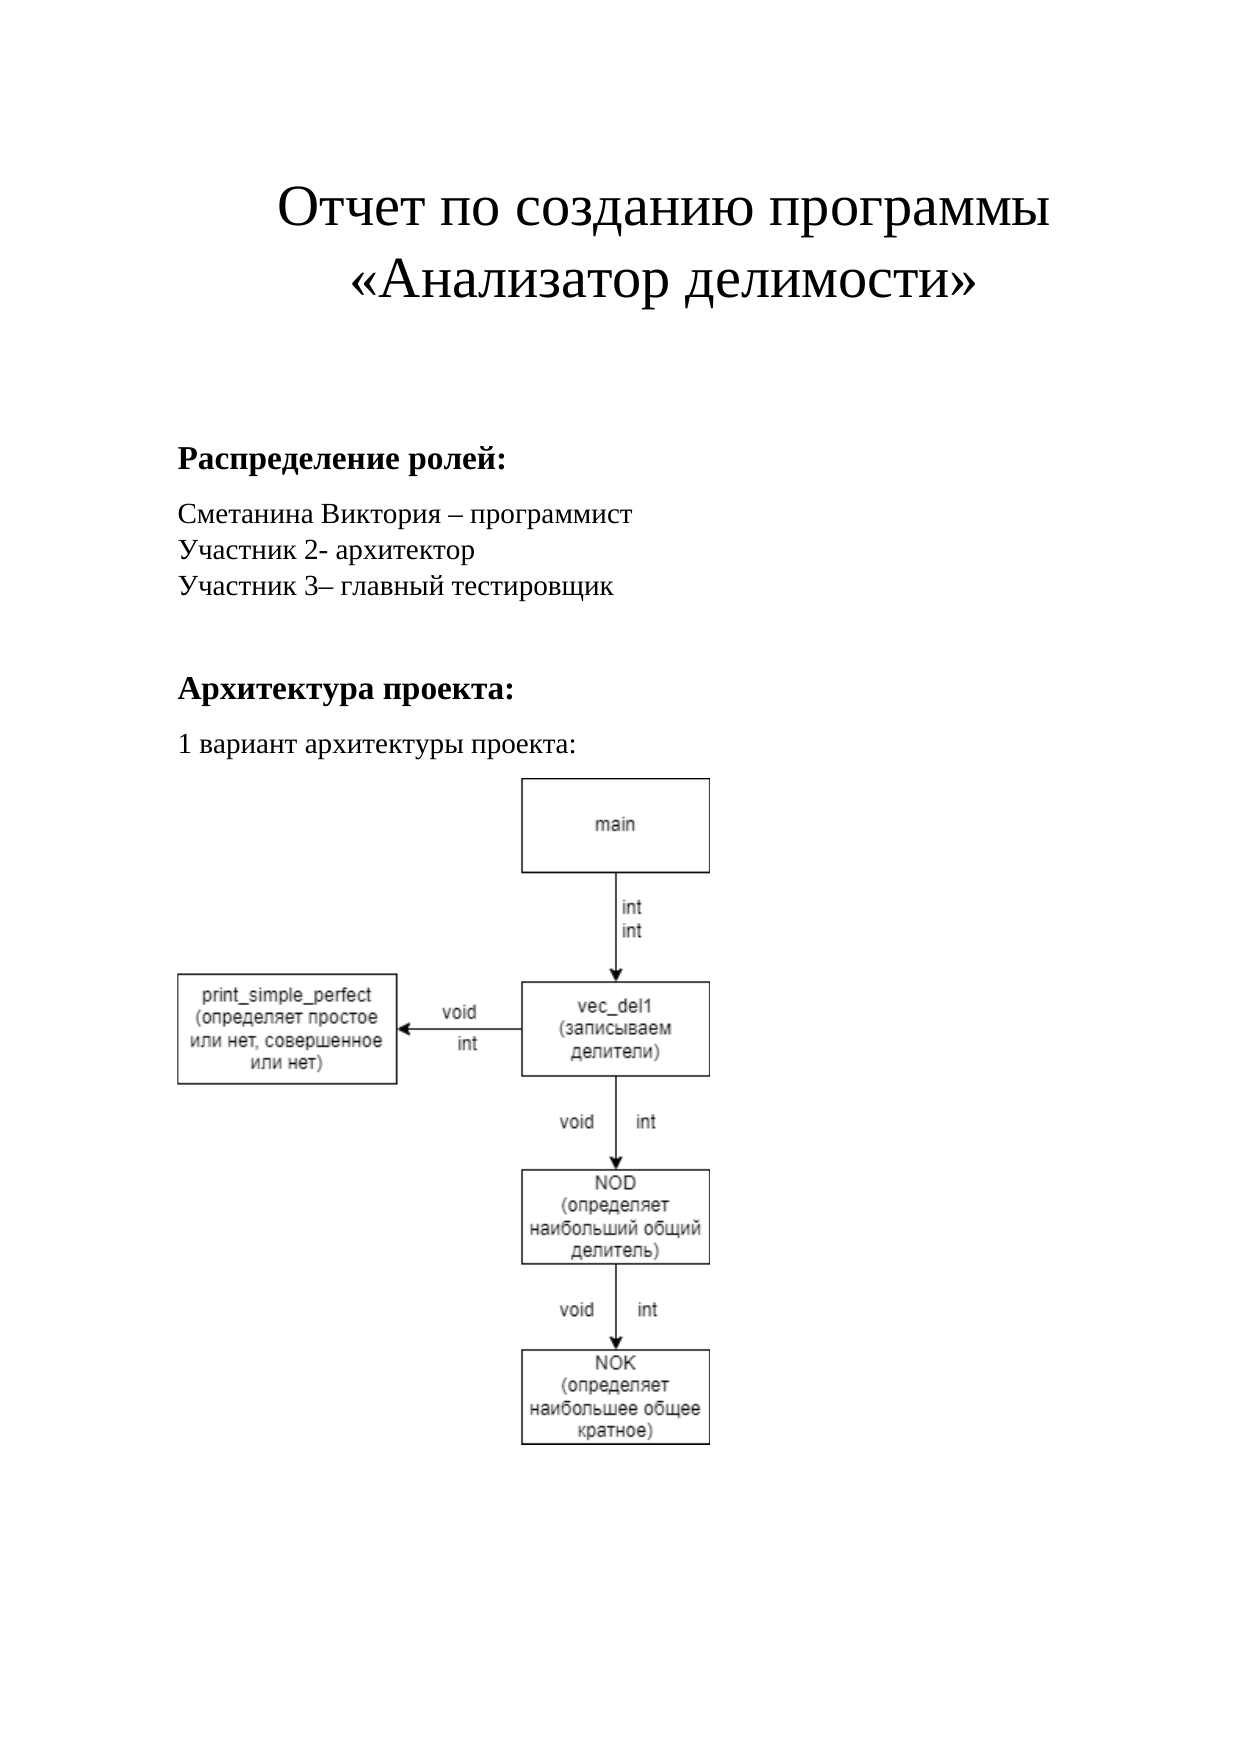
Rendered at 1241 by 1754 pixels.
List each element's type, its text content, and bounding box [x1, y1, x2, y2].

text Сметанина Виктория – программист [177, 496, 1152, 529]
text Архитектура проекта: [177, 668, 1152, 706]
text Участник 3– главный тестировщик [177, 568, 1152, 602]
text 1 вариант архитектуры проекта: [177, 726, 1152, 759]
text Распределение ролей: [177, 438, 1152, 476]
text Отчет по созданию программы «Анализатор делимости» [177, 171, 1152, 310]
picture [177, 778, 710, 1445]
text Участник 2- архитектор [177, 532, 1152, 566]
